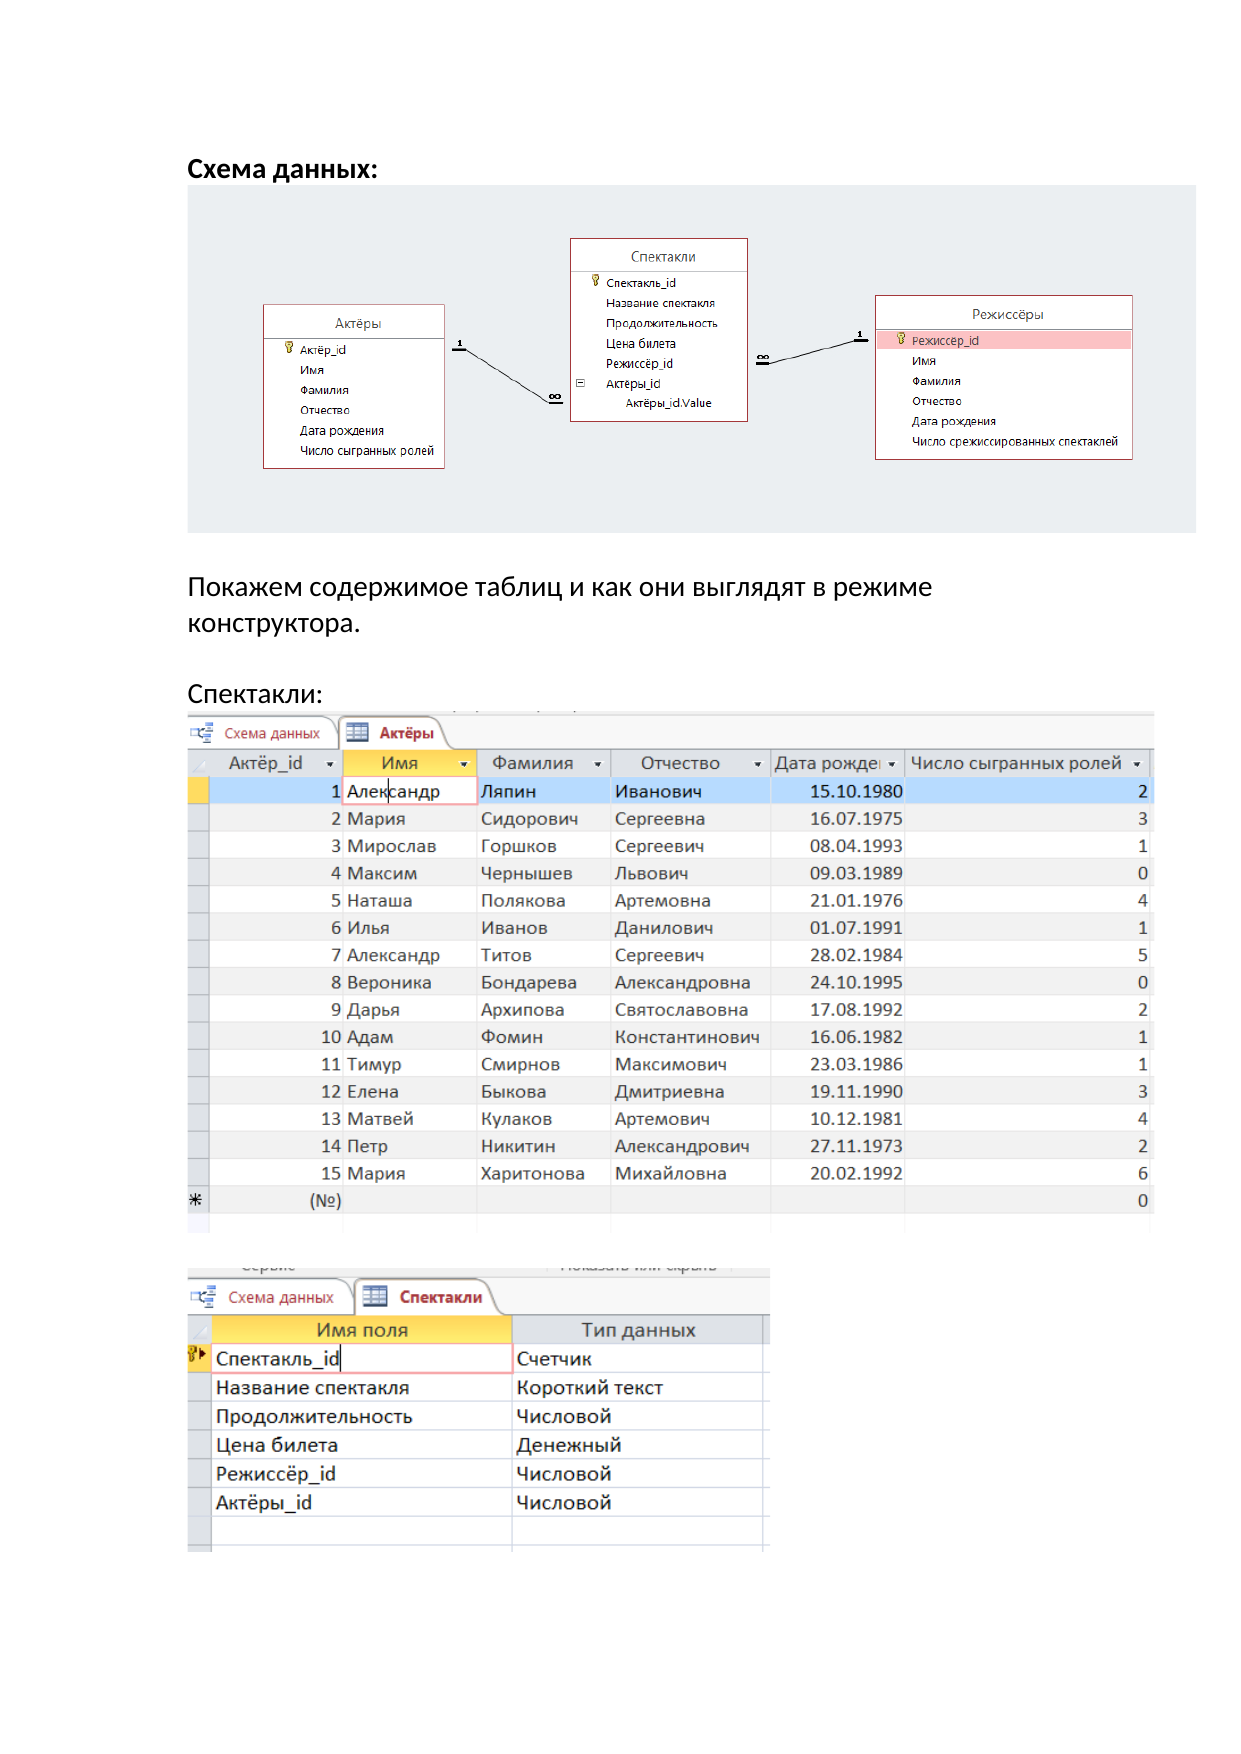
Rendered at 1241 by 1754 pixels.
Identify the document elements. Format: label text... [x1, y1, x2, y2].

list Схема данных: [187, 150, 1053, 185]
picture [187, 1268, 771, 1552]
list Покажем содержимое таблиц и как они выглядят в режиме конструктора. [187, 568, 1053, 640]
picture [187, 711, 1155, 1233]
list Спектакли: [187, 675, 1053, 711]
picture [187, 185, 1197, 533]
